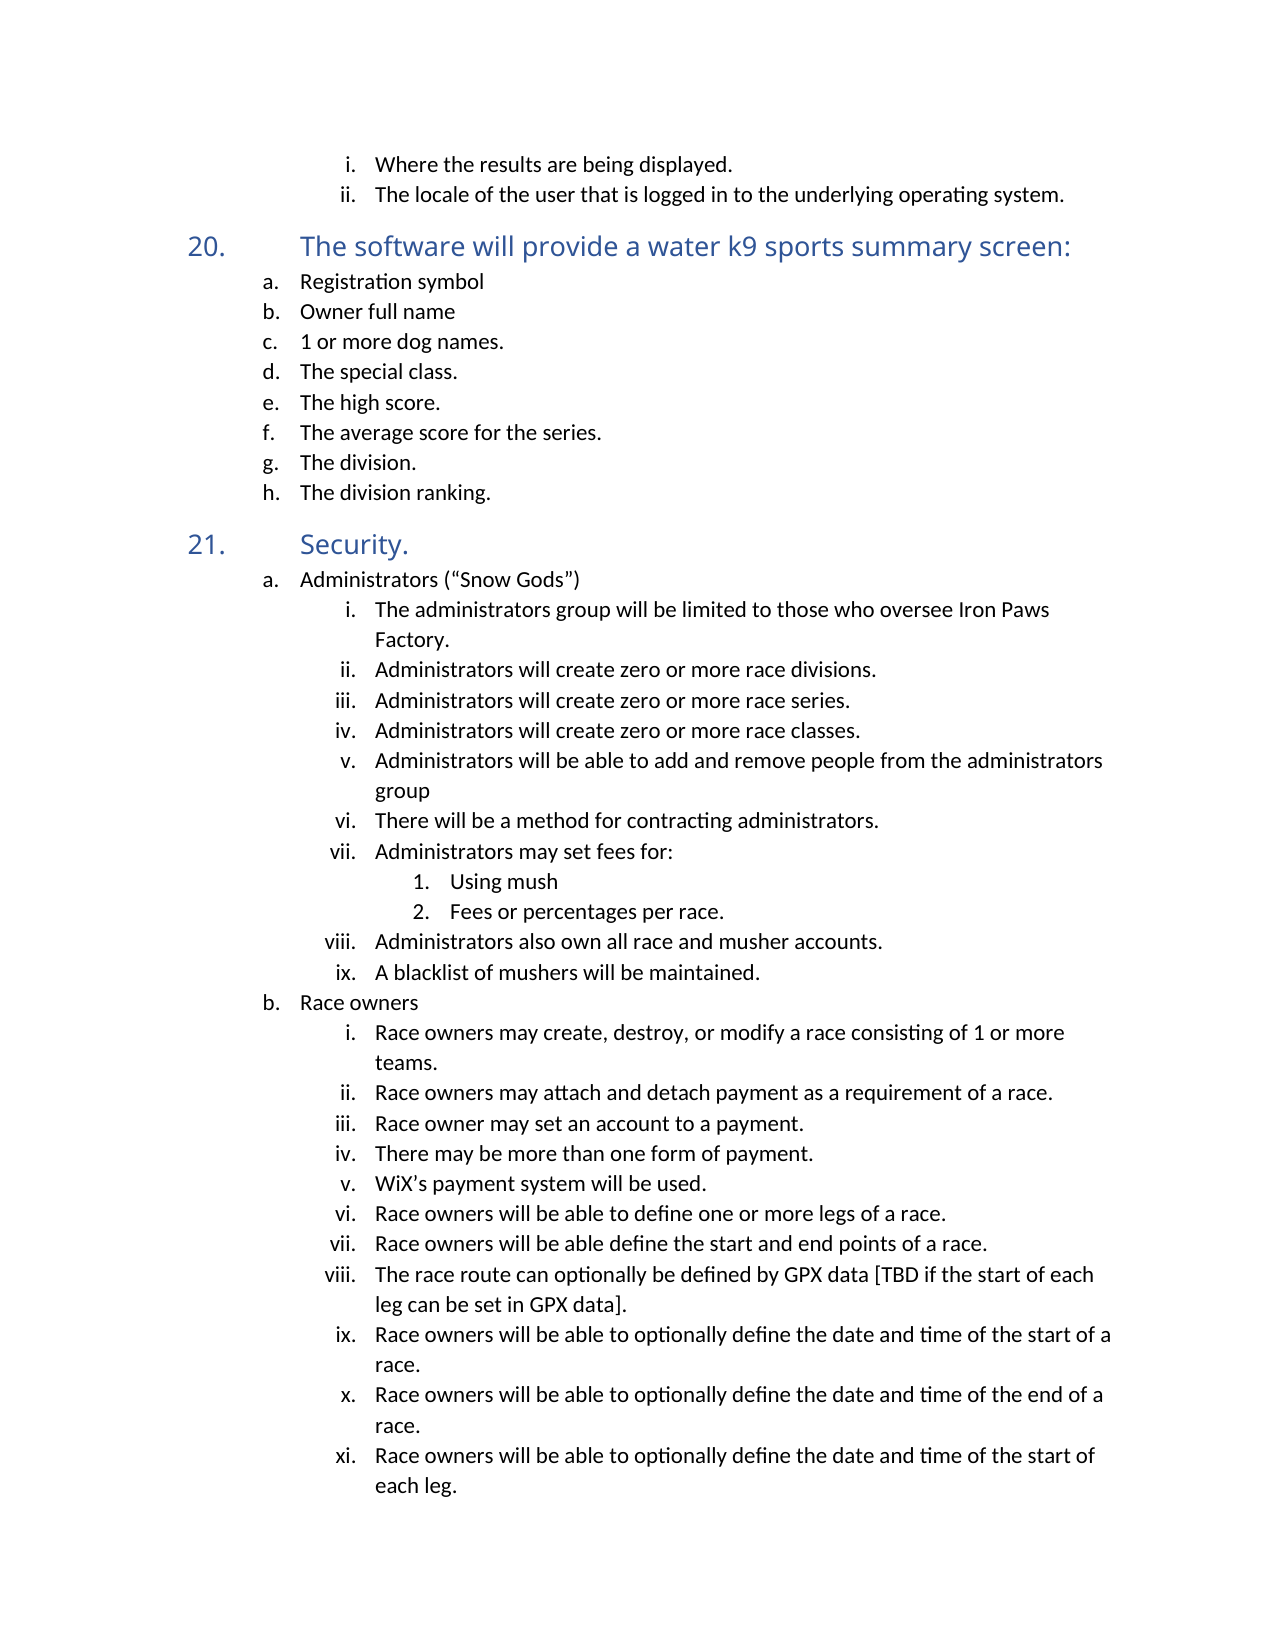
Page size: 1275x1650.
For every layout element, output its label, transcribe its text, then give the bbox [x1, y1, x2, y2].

list Administrators (“Snow Gods”) [262, 565, 1125, 593]
list Where the results are being displayed. [356, 150, 1125, 178]
list Race owners will be able to define one or more legs of a race. [356, 1199, 1125, 1227]
list The average score for the series. [262, 418, 1125, 446]
list 1 or more dog names. [262, 327, 1125, 355]
list Administrators will create zero or more race series. [356, 686, 1125, 714]
list The administrators group will be limited to those who oversee Iron Paws Factory. [356, 595, 1125, 653]
list Owner full name [262, 297, 1125, 325]
list Registration symbol [262, 267, 1125, 295]
list Race owners [262, 988, 1125, 1016]
list The race route can optionally be defined by GPX data [TBD if the start of each leg can be set in GPX data]. [356, 1260, 1125, 1318]
list There will be a method for contracting administrators. [356, 807, 1125, 835]
list Race owners may attach and detach payment as a requirement of a race. [356, 1078, 1125, 1107]
list A blacklist of mushers will be maintained. [356, 958, 1125, 986]
list Race owners will be able to optionally define the date and time of the start of a race. [356, 1320, 1125, 1378]
list Administrators may set fees for: [356, 837, 1125, 865]
list WiX’s payment system will be used. [356, 1169, 1125, 1197]
subtitle The software will provide a water k9 sports summary screen: [187, 227, 1125, 264]
list The division. [262, 448, 1125, 476]
list Race owners will be able define the start and end points of a race. [356, 1229, 1125, 1258]
list Administrators will create zero or more race classes. [356, 716, 1125, 744]
list Race owners may create, destroy, or modify a race consisting of 1 or more teams. [356, 1018, 1125, 1076]
list Fees or percentages per race. [412, 897, 1125, 925]
list Administrators will create zero or more race divisions. [356, 656, 1125, 684]
list Using mush [412, 867, 1125, 895]
subtitle Security. [187, 525, 1125, 562]
list Administrators also own all race and musher accounts. [356, 927, 1125, 956]
list Administrators will be able to add and remove people from the administrators group [356, 746, 1125, 804]
list The high score. [262, 388, 1125, 416]
list There may be more than one form of payment. [356, 1139, 1125, 1167]
list The locale of the user that is logged in to the underlying operating system. [356, 180, 1125, 208]
list The division ranking. [262, 478, 1125, 506]
list Race owners will be able to optionally define the date and time of the end of a race. [356, 1381, 1125, 1439]
list Race owners will be able to optionally define the date and time of the start of each leg. [356, 1441, 1125, 1499]
list The special class. [262, 357, 1125, 386]
list Race owner may set an account to a payment. [356, 1109, 1125, 1137]
